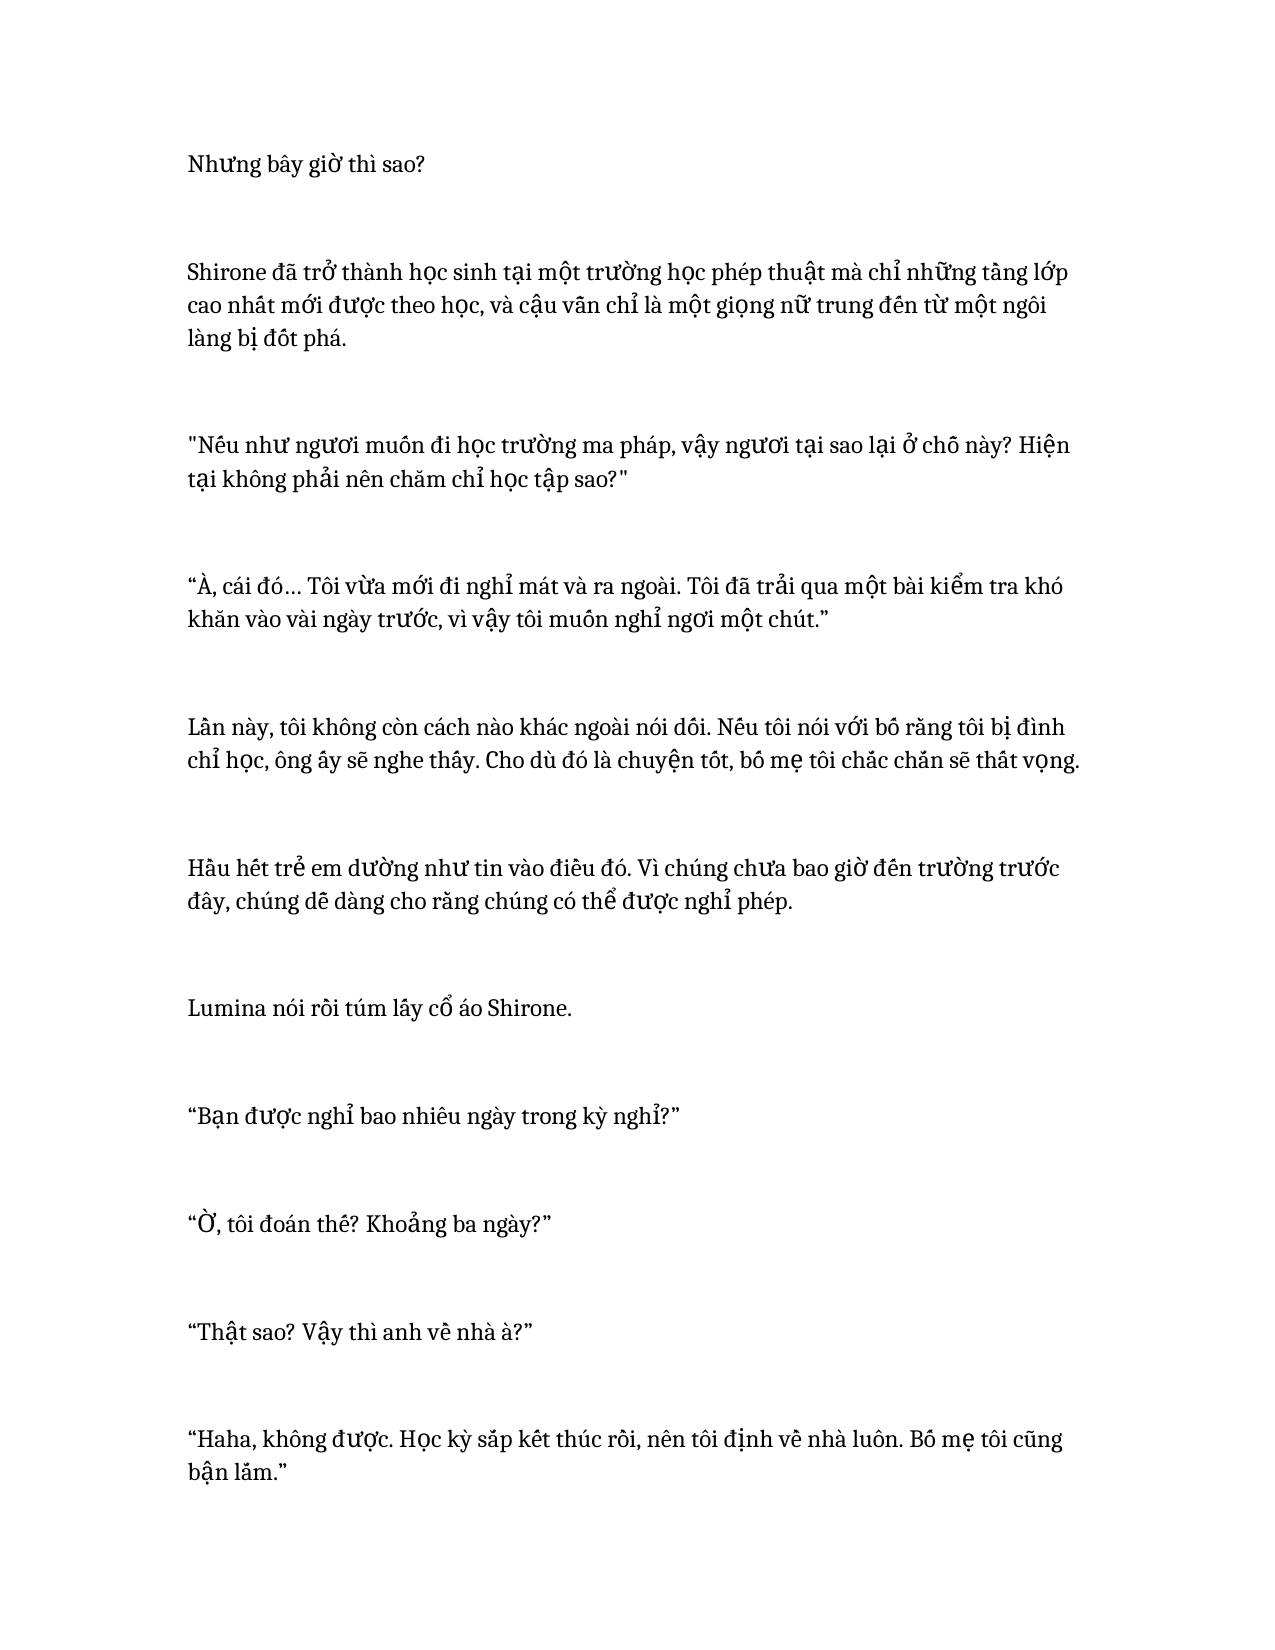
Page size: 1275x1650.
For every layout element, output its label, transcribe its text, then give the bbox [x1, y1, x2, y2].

text "Nếu như ngươi muốn đi học trường ma pháp, vậy ngươi tại sao lại ở chỗ này? Hiện tại không phải nên chăm chỉ học tập sao?" [187, 431, 1087, 493]
text Lumina nói rồi túm lấy cổ áo Shirone. [187, 994, 1087, 1023]
text Nhưng bây giờ thì sao? [187, 150, 1087, 179]
text “À, cái đó… Tôi vừa mới đi nghỉ mát và ra ngoài. Tôi đã trải qua một bài kiểm tra khó khăn vào vài ngày trước, vì vậy tôi muốn nghỉ ngơi một chút.” [187, 572, 1087, 634]
text “Bạn được nghỉ bao nhiêu ngày trong kỳ nghỉ?” [187, 1102, 1087, 1131]
text Hầu hết trẻ em dường như tin vào điều đó. Vì chúng chưa bao giờ đến trường trước đây, chúng dễ dàng cho rằng chúng có thể được nghỉ phép. [187, 854, 1087, 915]
text Shirone đã trở thành học sinh tại một trường học phép thuật mà chỉ những tầng lớp cao nhất mới được theo học, và cậu vẫn chỉ là một giọng nữ trung đến từ một ngôi làng bị đốt phá. [187, 258, 1087, 352]
text Lần này, tôi không còn cách nào khác ngoài nói dối. Nếu tôi nói với bố rằng tôi bị đình chỉ học, ông ấy sẽ nghe thấy. Cho dù đó là chuyện tốt, bố mẹ tôi chắc chắn sẽ thất vọng. [187, 713, 1087, 775]
text “Thật sao? Vậy thì anh về nhà à?” [187, 1317, 1087, 1346]
text “Haha, không được. Học kỳ sắp kết thúc rồi, nên tôi định về nhà luôn. Bố mẹ tôi cũng bận lắm.” [187, 1425, 1087, 1487]
text “Ờ, tôi đoán thế? Khoảng ba ngày?” [187, 1210, 1087, 1238]
